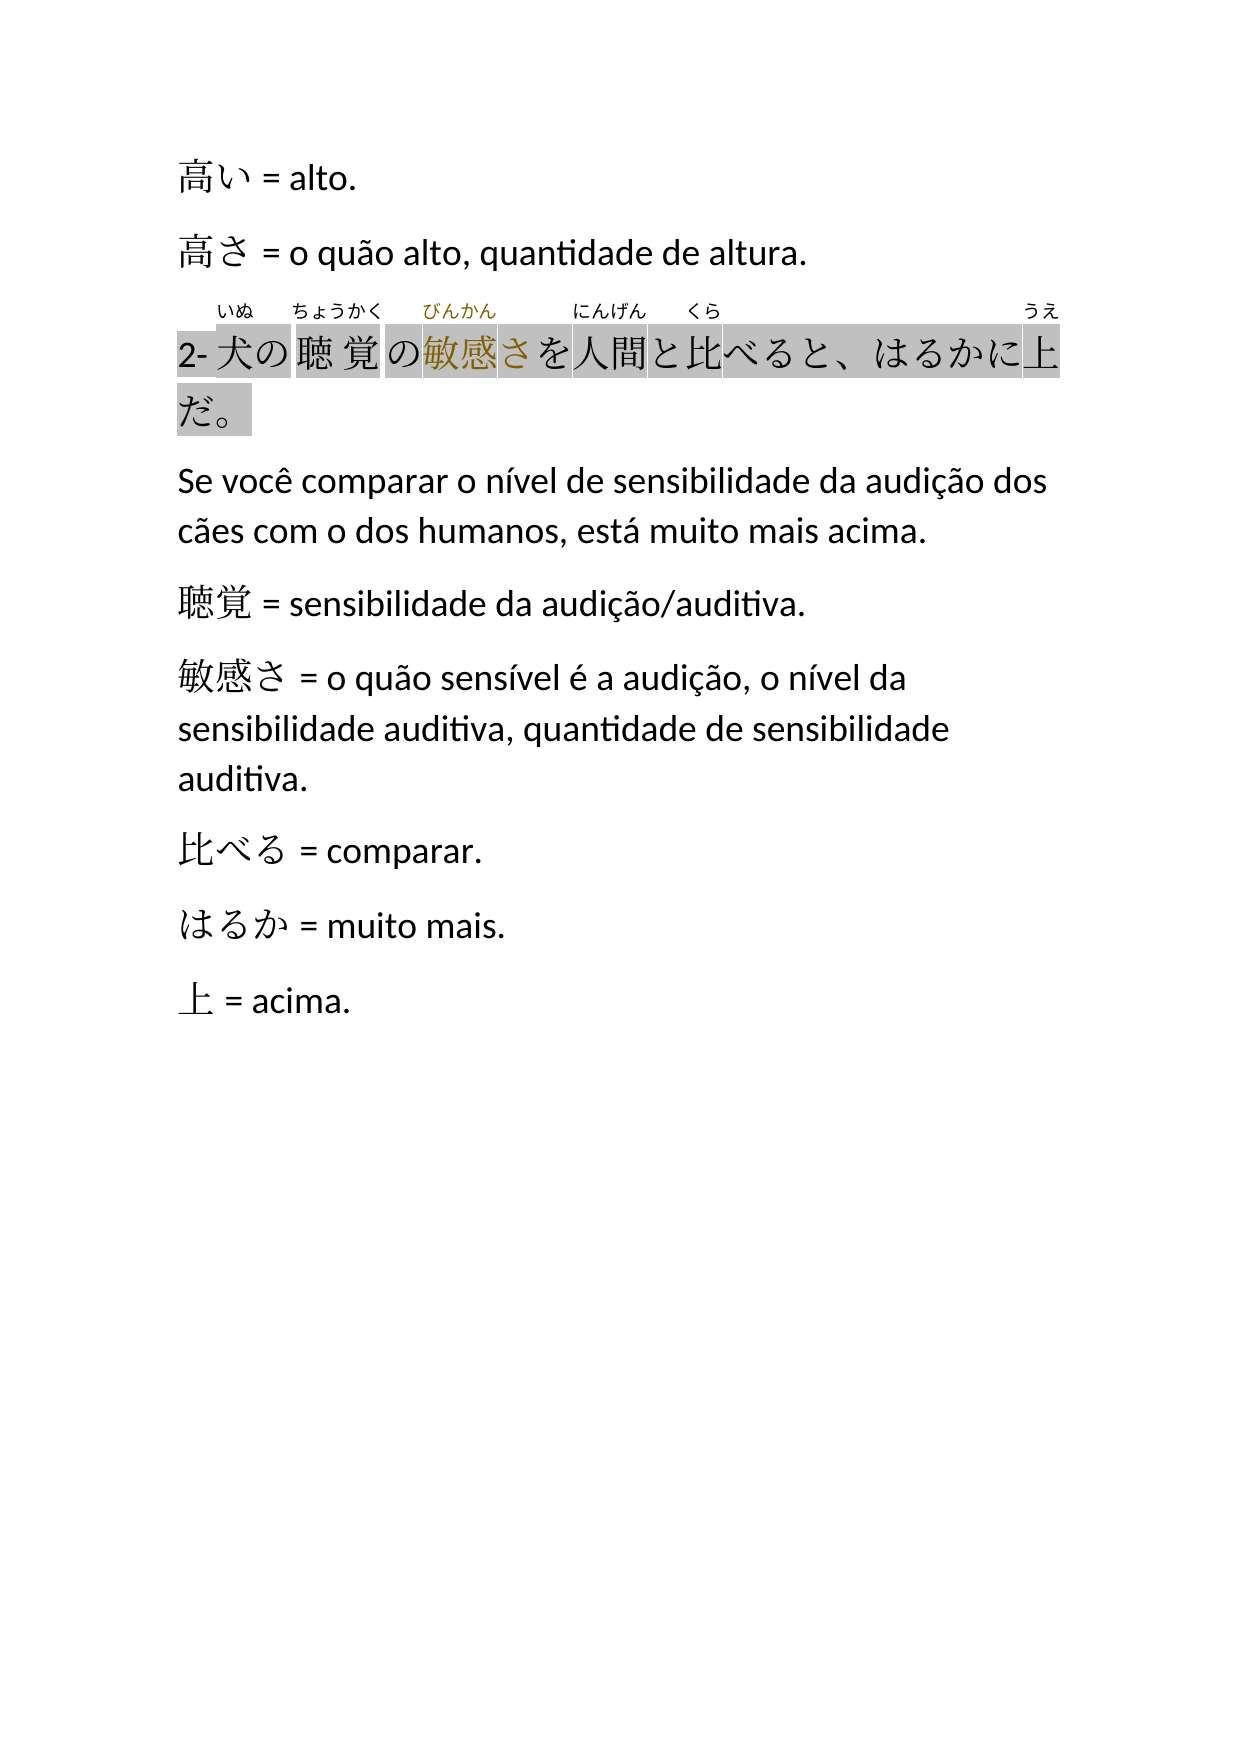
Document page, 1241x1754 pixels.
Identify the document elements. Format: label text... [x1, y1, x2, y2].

text 聴覚 = sensibilidade da audição/auditiva. [177, 573, 1063, 627]
text Se você comparar o nível de sensibilidade da audição dos cães com o dos humanos, está muito mais acima. [177, 457, 1063, 553]
text 敏感さ = o quão sensível é a audição, o nível da sensibilidade auditiva, quantidade de sensibilidade auditiva. [177, 648, 1063, 801]
text 比べる = comparar. [177, 821, 1063, 875]
text はるか = muito mais. [177, 896, 1063, 949]
text 2- ののさをとべると、はるかにだ。 [177, 297, 1063, 436]
text 上 = acima. [177, 970, 1063, 1024]
text 高い = alto. [177, 148, 1063, 201]
text 高さ = o quão alto, quantidade de altura. [177, 222, 1063, 276]
